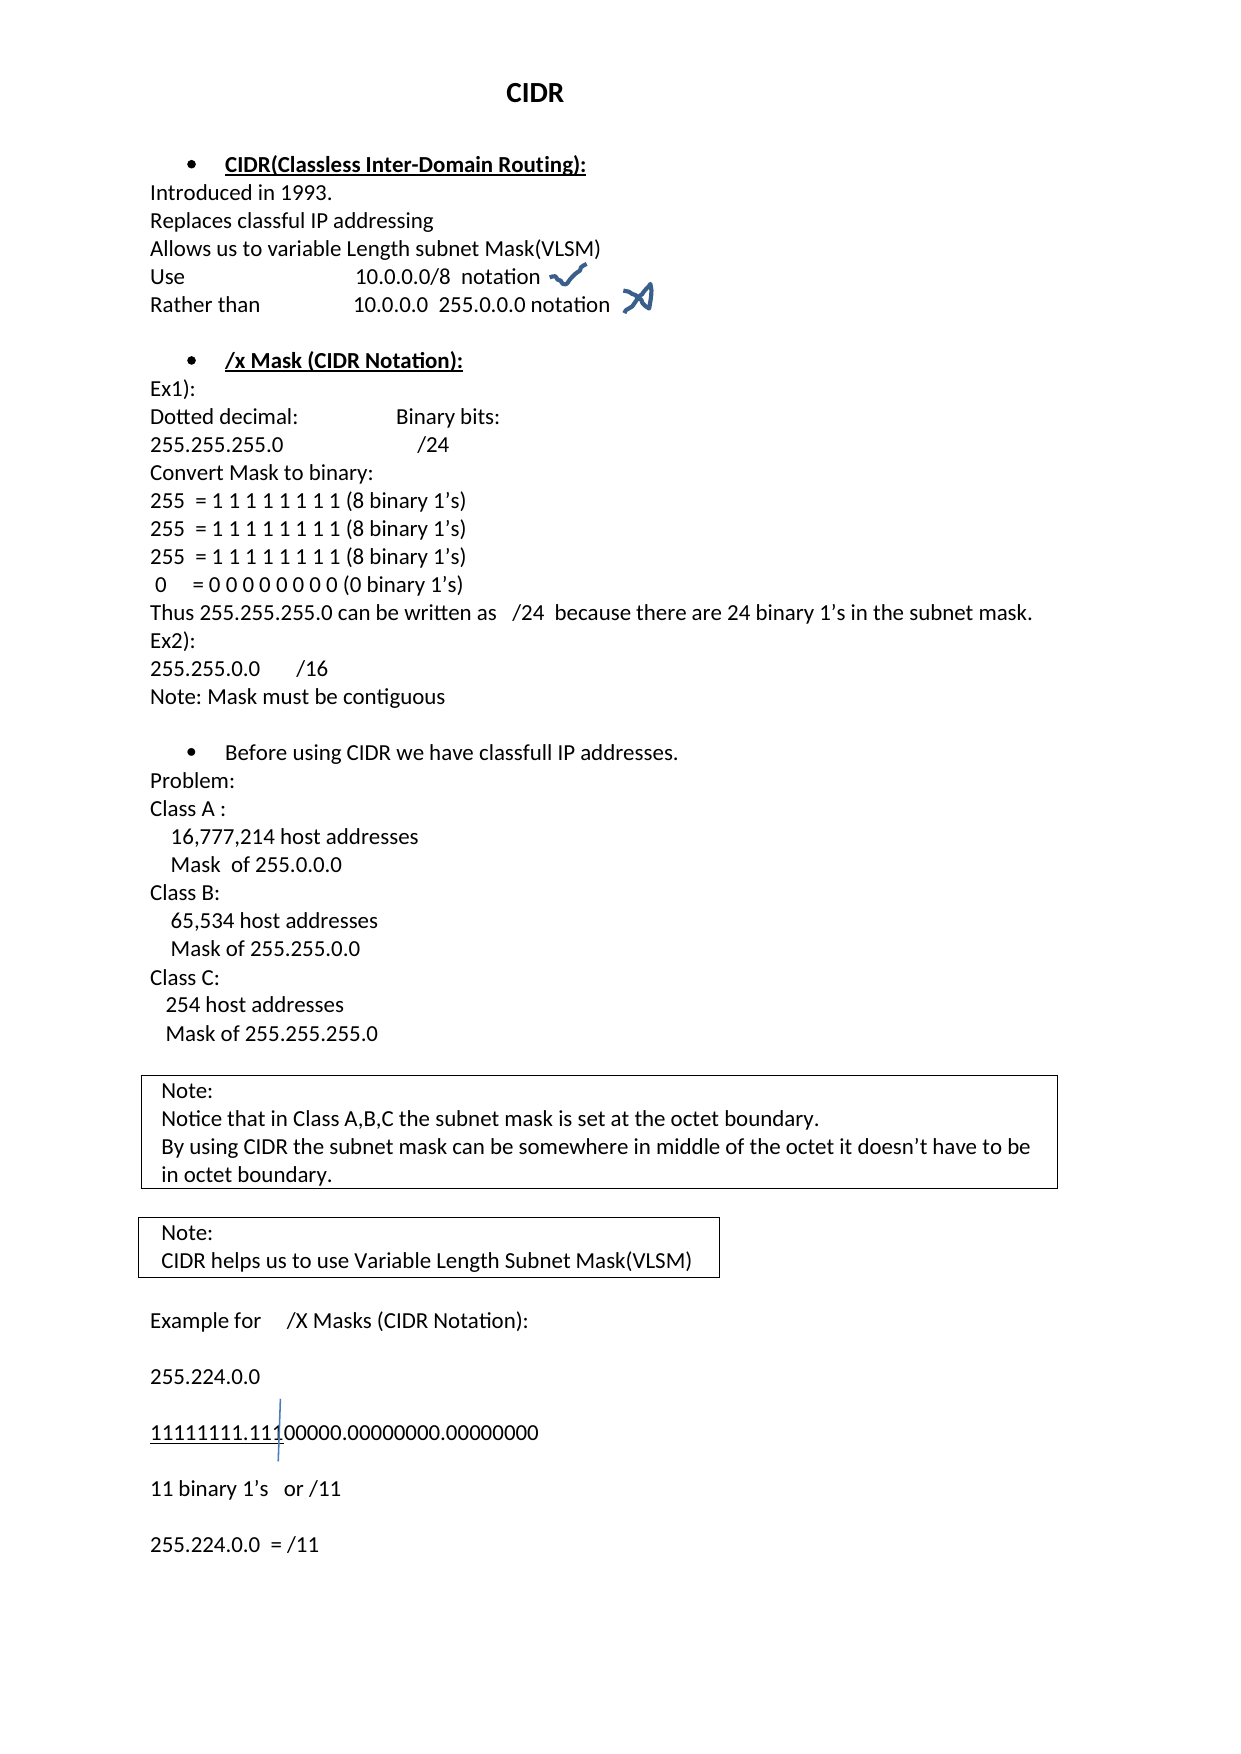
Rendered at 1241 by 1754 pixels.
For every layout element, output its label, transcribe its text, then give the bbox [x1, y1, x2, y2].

list CIDR(Classless Inter-Domain Routing): [187, 150, 1090, 178]
list = 0 0 0 0 0 0 0 0 (0 binary 1’s) [155, 570, 1090, 598]
table_header Note: CIDR helps us to use Variable Length Subnet Mask(VLSM) [139, 1218, 719, 1277]
list Before using CIDR we have classfull IP addresses. [187, 738, 1090, 766]
text Mask of 255.255.0.0 [150, 934, 1090, 963]
text Ex1): [150, 374, 1090, 402]
text 255.224.0.0 [150, 1362, 1090, 1390]
text 255 = 1 1 1 1 1 1 1 1 (8 binary 1’s) [150, 514, 1090, 542]
text 65,534 host addresses [150, 907, 1090, 934]
text Class B: [150, 878, 1090, 907]
text Allows us to variable Length subnet Mask(VLSM) [150, 234, 1090, 262]
text Mask of 255.0.0.0 [150, 851, 1090, 878]
text Thus 255.255.255.0 can be written as /24 because there are 24 binary 1’s in the subnet mask. [150, 598, 1090, 626]
text Problem: [150, 766, 1090, 794]
text Convert Mask to binary: [150, 458, 1090, 486]
text Note: Mask must be contiguous [150, 682, 1090, 710]
text 255.255.255.0 /24 [150, 430, 1090, 458]
text Ex2): [150, 626, 1090, 654]
text Rather than 10.0.0.0 255.0.0.0 notation [150, 290, 1090, 318]
text 11111111.11100000.00000000.00000000 [280, 1418, 1090, 1446]
text Use 10.0.0.0/8 notation [150, 262, 1090, 290]
text 255 = 1 1 1 1 1 1 1 1 (8 binary 1’s) [150, 486, 1090, 514]
text Mask of 255.255.255.0 [150, 1019, 1090, 1047]
text Class A : 16,777,214 host addresses [150, 794, 1090, 851]
list /x Mask (CIDR Notation): [187, 346, 1090, 374]
text 255.255.0.0 /16 [150, 654, 1090, 682]
text 255 = 1 1 1 1 1 1 1 1 (8 binary 1’s) [150, 542, 1090, 570]
text Replaces classful IP addressing [150, 206, 1090, 234]
text Introduced in 1993. [150, 178, 1090, 206]
text Dotted decimal: Binary bits: [150, 402, 1090, 430]
text Example for /X Masks (CIDR Notation): [150, 1306, 1090, 1334]
table_header Note: Notice that in Class A,B,C the subnet mask is set at the octet boundary. By using CIDR the subnet mask can be somewhere in middle of the octet it doesn’t have to be in octet boundary. [142, 1076, 1057, 1188]
text 11111111.11100000.00000000.00000000 [150, 1418, 278, 1443]
text 11 binary 1’s or /11 [150, 1474, 1090, 1502]
text Class C: [150, 963, 1090, 991]
text 254 host addresses [150, 991, 1090, 1019]
text 255.224.0.0 = /11 [150, 1531, 1090, 1558]
